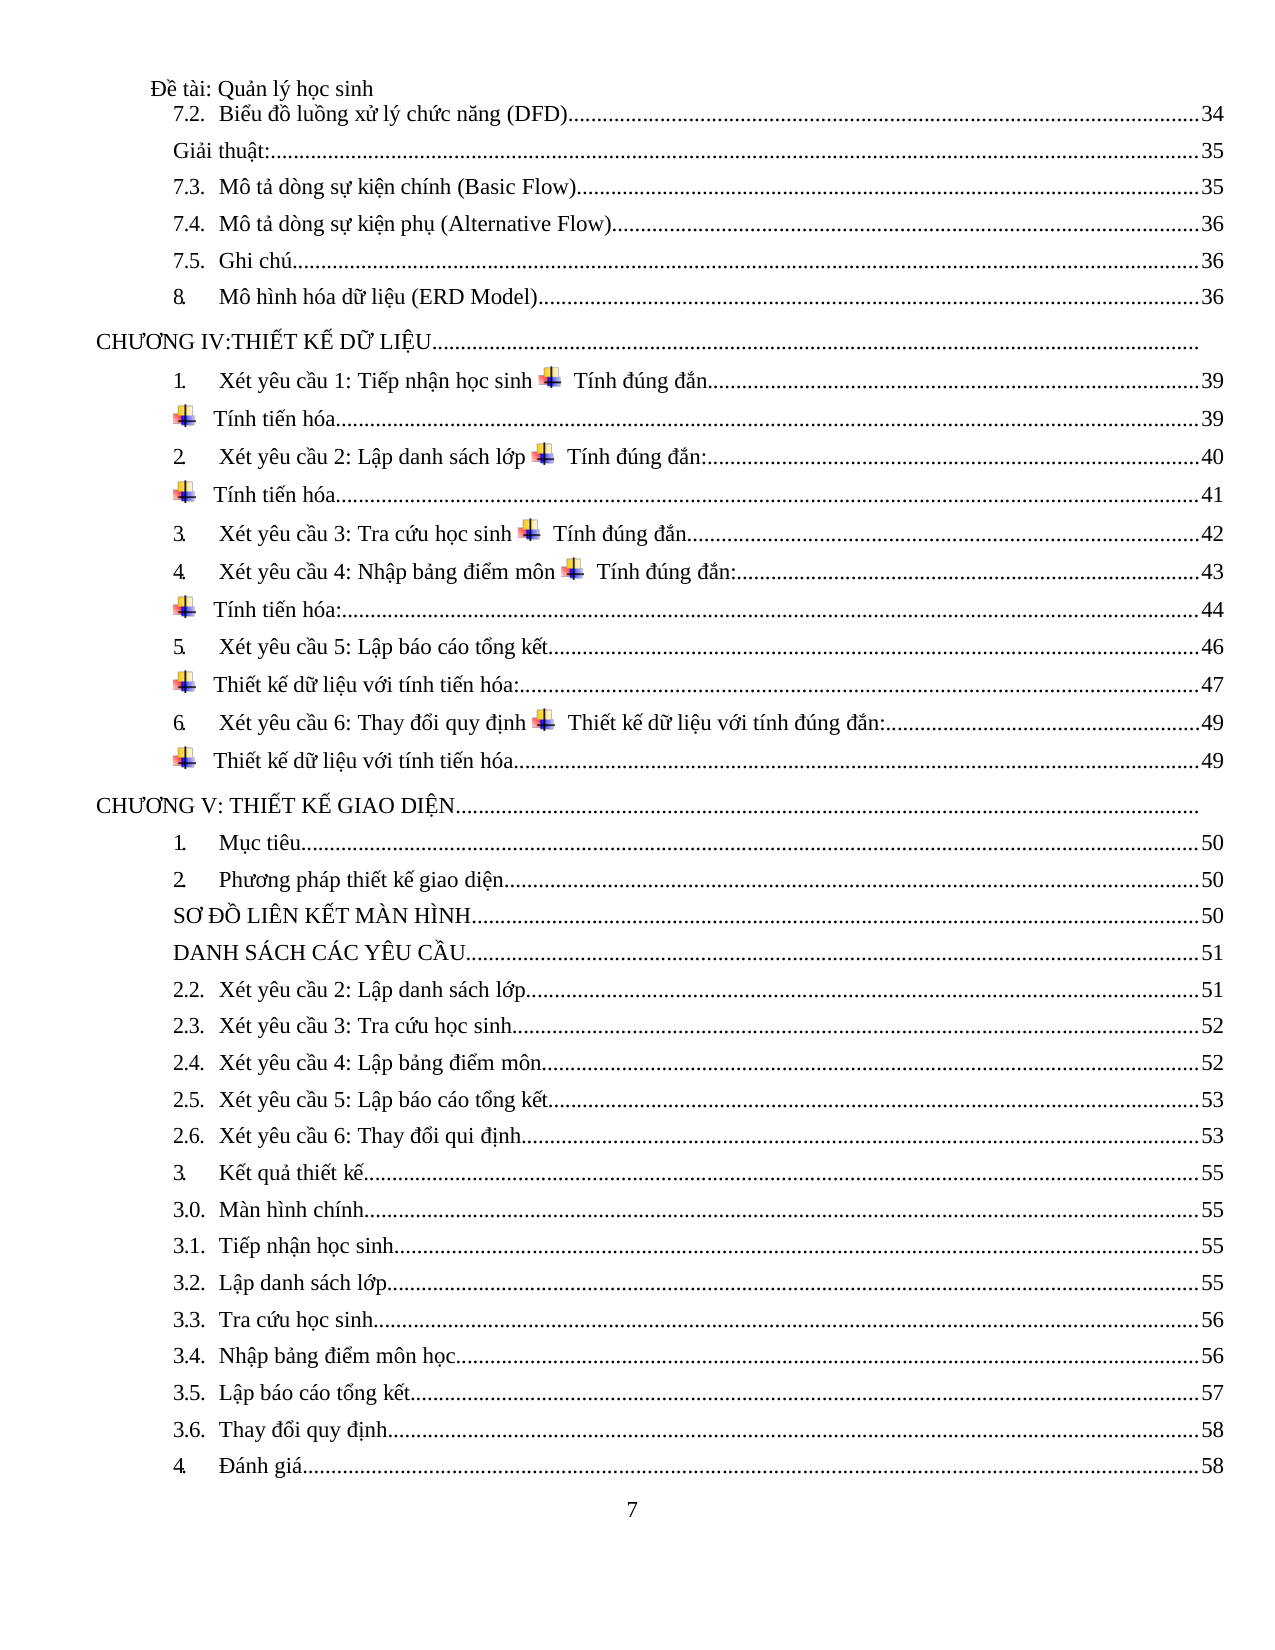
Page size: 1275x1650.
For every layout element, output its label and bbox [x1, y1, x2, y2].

picture [561, 556, 584, 580]
picture [531, 441, 555, 465]
picture [172, 594, 196, 618]
picture [172, 403, 196, 427]
picture [531, 707, 555, 731]
picture [172, 479, 196, 503]
picture [538, 365, 562, 388]
picture [172, 669, 196, 693]
picture [517, 518, 541, 541]
picture [172, 745, 196, 769]
